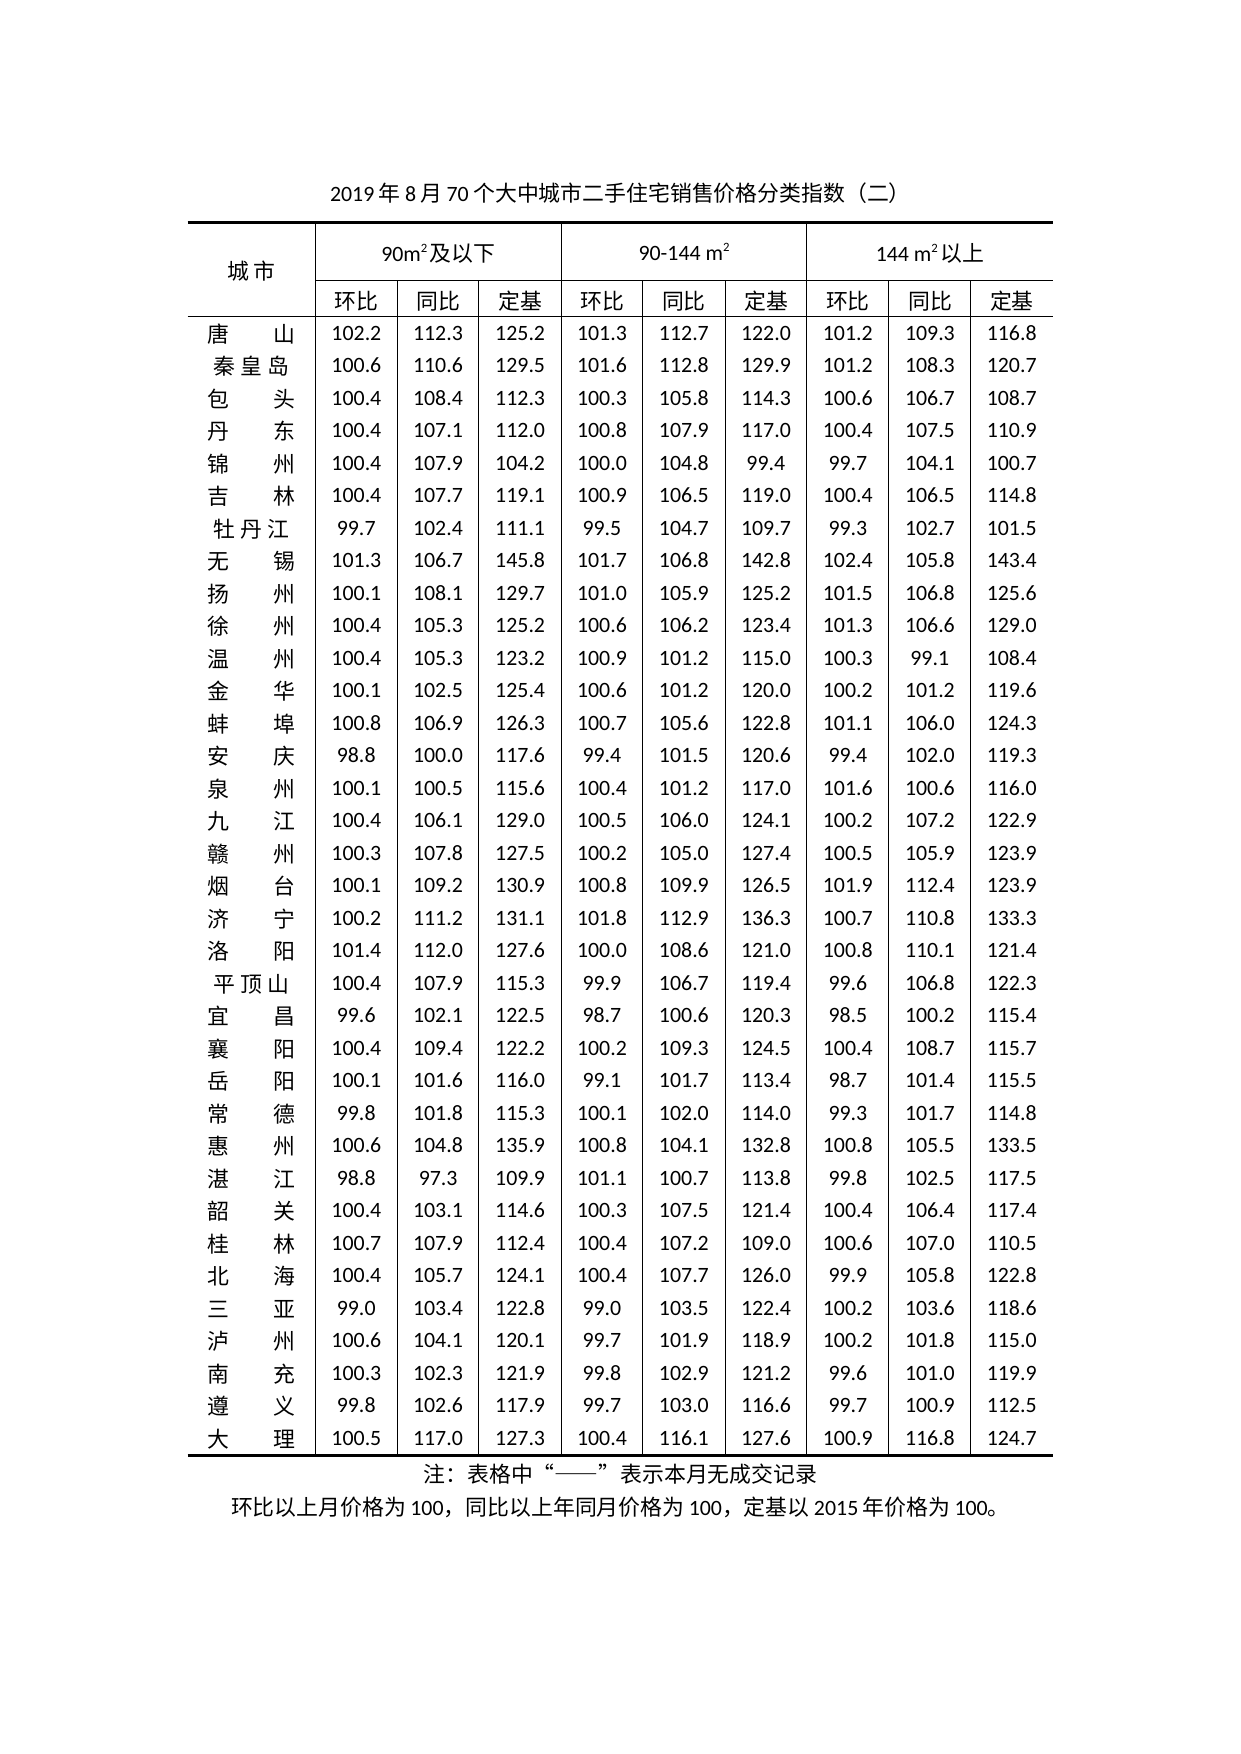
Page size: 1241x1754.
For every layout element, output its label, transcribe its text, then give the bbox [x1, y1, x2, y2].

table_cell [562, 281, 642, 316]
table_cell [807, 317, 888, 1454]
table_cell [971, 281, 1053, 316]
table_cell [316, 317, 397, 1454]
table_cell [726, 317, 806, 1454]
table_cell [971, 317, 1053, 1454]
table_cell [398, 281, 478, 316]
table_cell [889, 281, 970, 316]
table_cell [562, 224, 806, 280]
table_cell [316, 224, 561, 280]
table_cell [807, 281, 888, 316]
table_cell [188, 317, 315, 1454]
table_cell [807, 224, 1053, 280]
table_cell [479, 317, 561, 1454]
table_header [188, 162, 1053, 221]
text 注：表格中“——”表示本月无成交记录 [187, 1457, 1053, 1489]
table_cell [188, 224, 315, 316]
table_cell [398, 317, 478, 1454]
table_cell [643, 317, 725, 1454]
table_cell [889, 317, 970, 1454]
text 环比以上月价格为100，同比以上年同月价格为100，定基以2015年价格为100。 [187, 1489, 1053, 1522]
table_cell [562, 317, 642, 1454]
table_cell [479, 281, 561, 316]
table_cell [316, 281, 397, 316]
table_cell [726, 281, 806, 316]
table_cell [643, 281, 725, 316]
